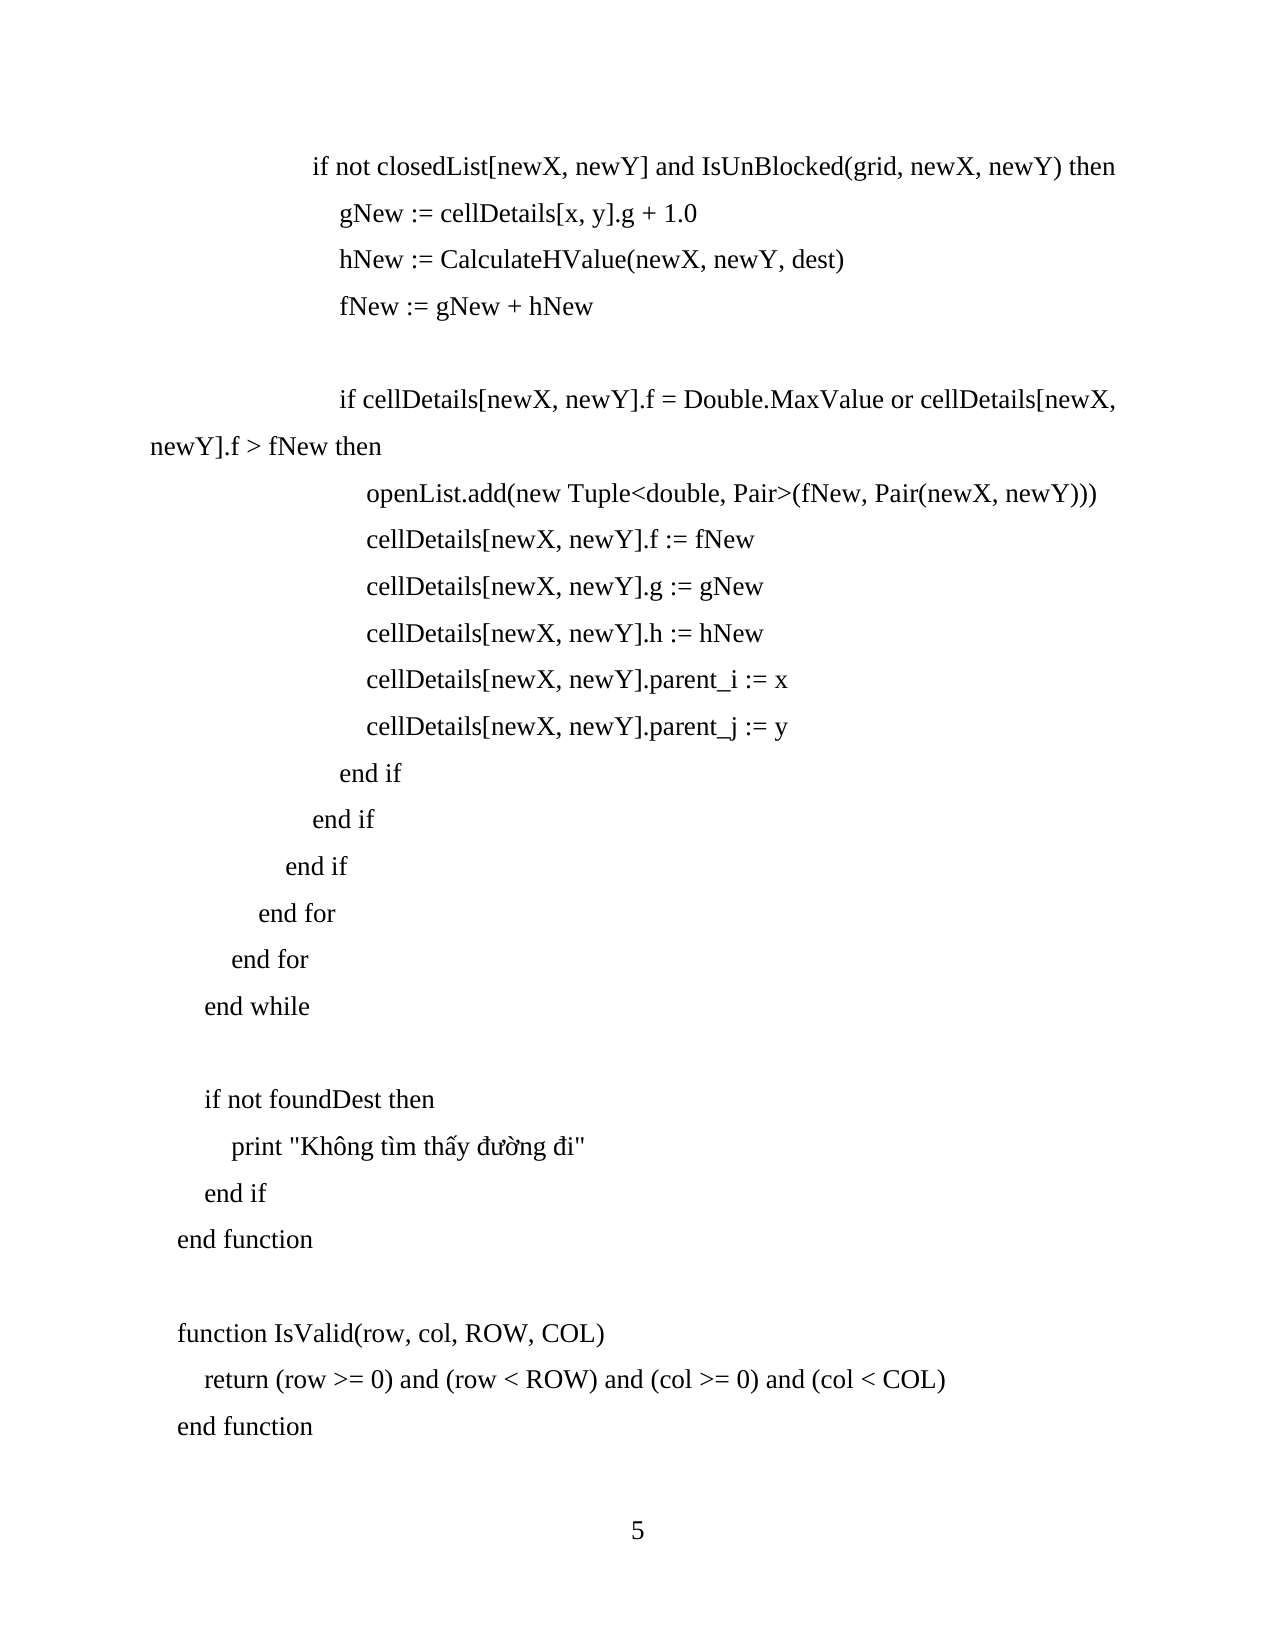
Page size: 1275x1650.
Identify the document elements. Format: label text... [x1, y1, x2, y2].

text end if [150, 1177, 1125, 1208]
text cellDetails[newX, newY].parent_i := x [150, 663, 1125, 694]
text end if [150, 757, 1125, 788]
text if cellDetails[newX, newY].f = Double.MaxValue or cellDetails[newX, newY].f > fNew then [150, 383, 1125, 461]
text print "Không tìm thấy đường đi" [150, 1130, 1125, 1161]
text end for [150, 943, 1125, 974]
text return (row >= 0) and (row < ROW) and (col >= 0) and (col < COL) [150, 1363, 1125, 1394]
text hNew := CalculateHValue(newX, newY, dest) [150, 243, 1125, 274]
text end function [150, 1223, 1125, 1254]
text if not closedList[newX, newY] and IsUnBlocked(grid, newX, newY) then [150, 150, 1125, 181]
text end if [150, 850, 1125, 881]
text cellDetails[newX, newY].h := hNew [150, 617, 1125, 648]
text cellDetails[newX, newY].g := gNew [150, 570, 1125, 601]
text end for [150, 897, 1125, 928]
text if not foundDest then [150, 1083, 1125, 1114]
text fNew := gNew + hNew [150, 290, 1125, 321]
text openList.add(new Tuple<double, Pair>(fNew, Pair(newX, newY))) [150, 477, 1125, 508]
text function IsValid(row, col, ROW, COL) [150, 1317, 1125, 1348]
text cellDetails[newX, newY].f := fNew [150, 523, 1125, 554]
text cellDetails[newX, newY].parent_j := y [150, 710, 1125, 741]
text end if [150, 803, 1125, 834]
text end while [150, 990, 1125, 1021]
text gNew := cellDetails[x, y].g + 1.0 [150, 197, 1125, 228]
text end function [150, 1410, 1125, 1441]
